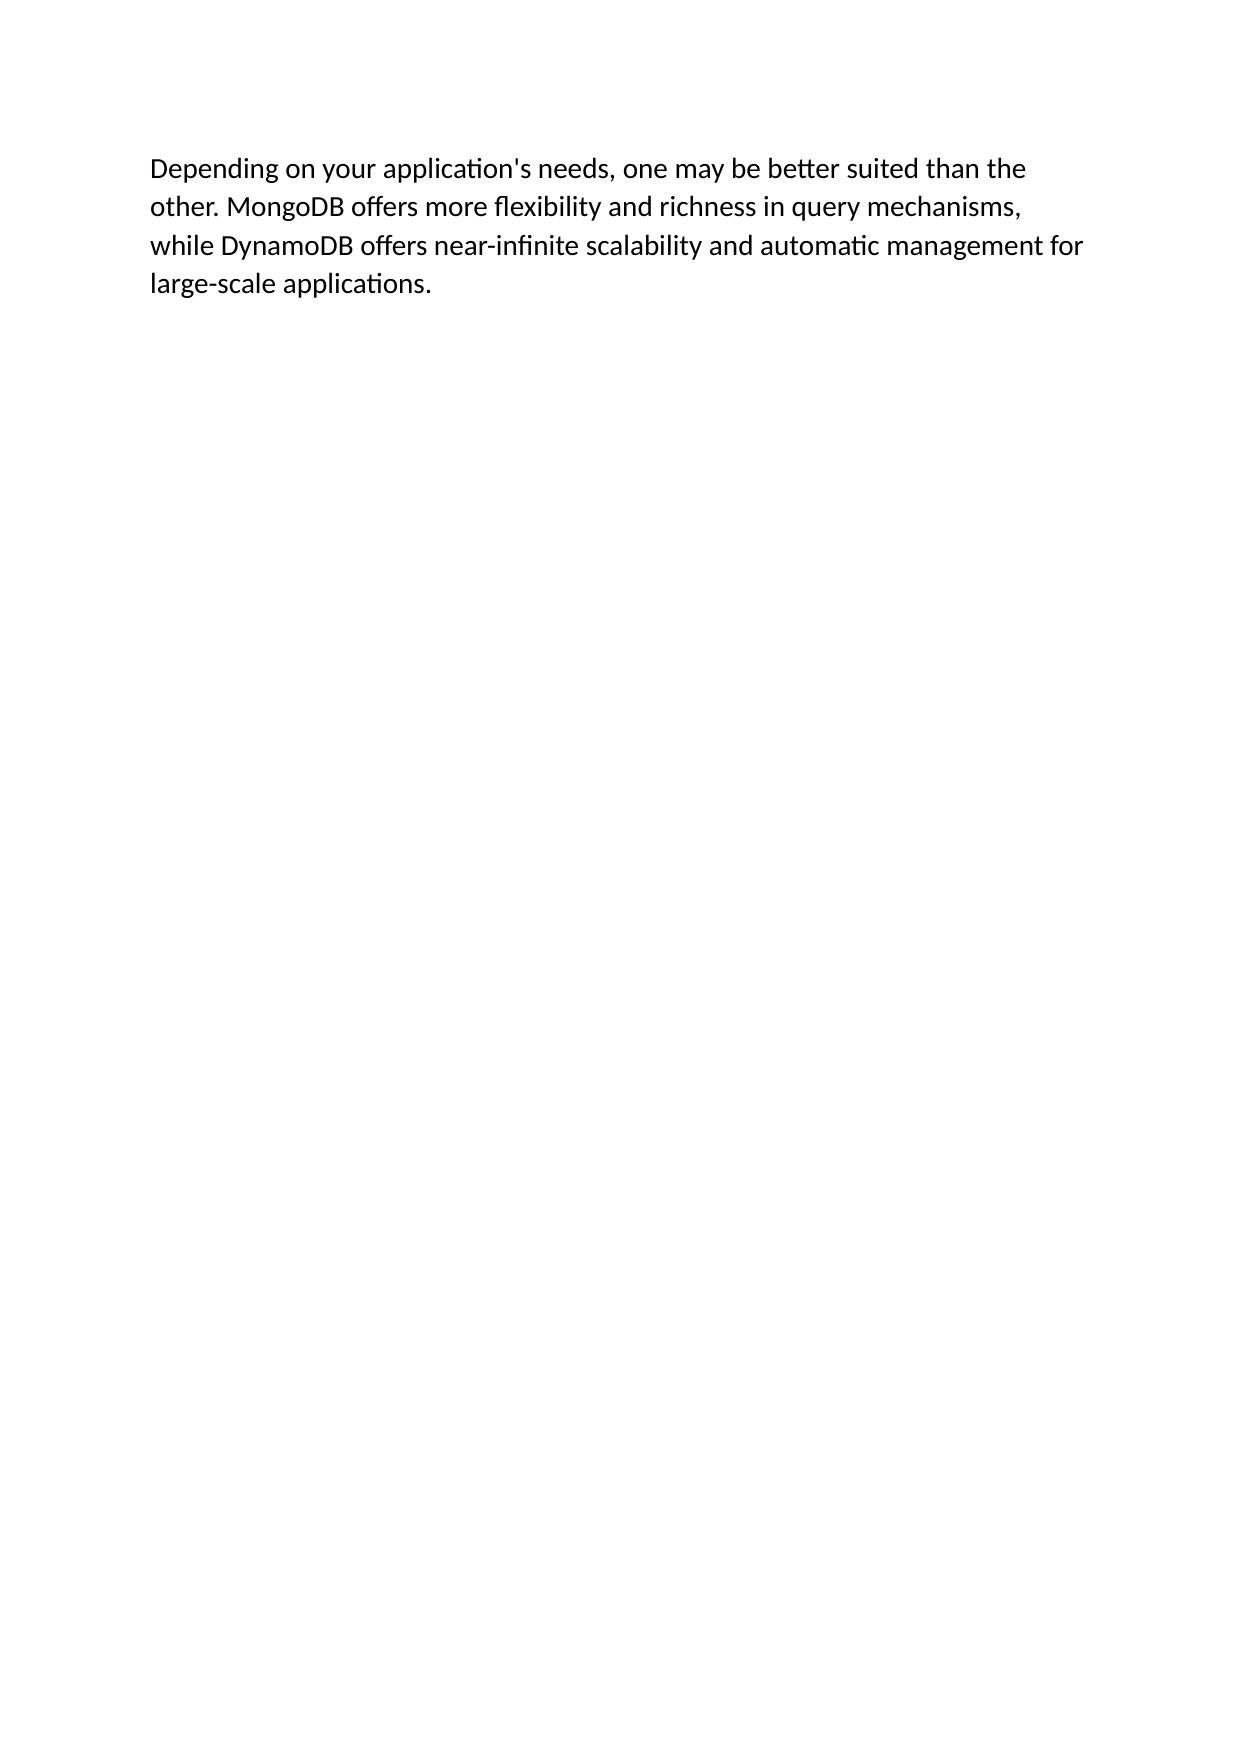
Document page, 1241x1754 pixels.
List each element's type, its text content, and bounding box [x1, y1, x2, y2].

text Depending on your application's needs, one may be better suited than the other. MongoDB offers more flexibility and richness in query mechanisms, while DynamoDB offers near-infinite scalability and automatic management for large-scale applications. [150, 150, 1090, 301]
